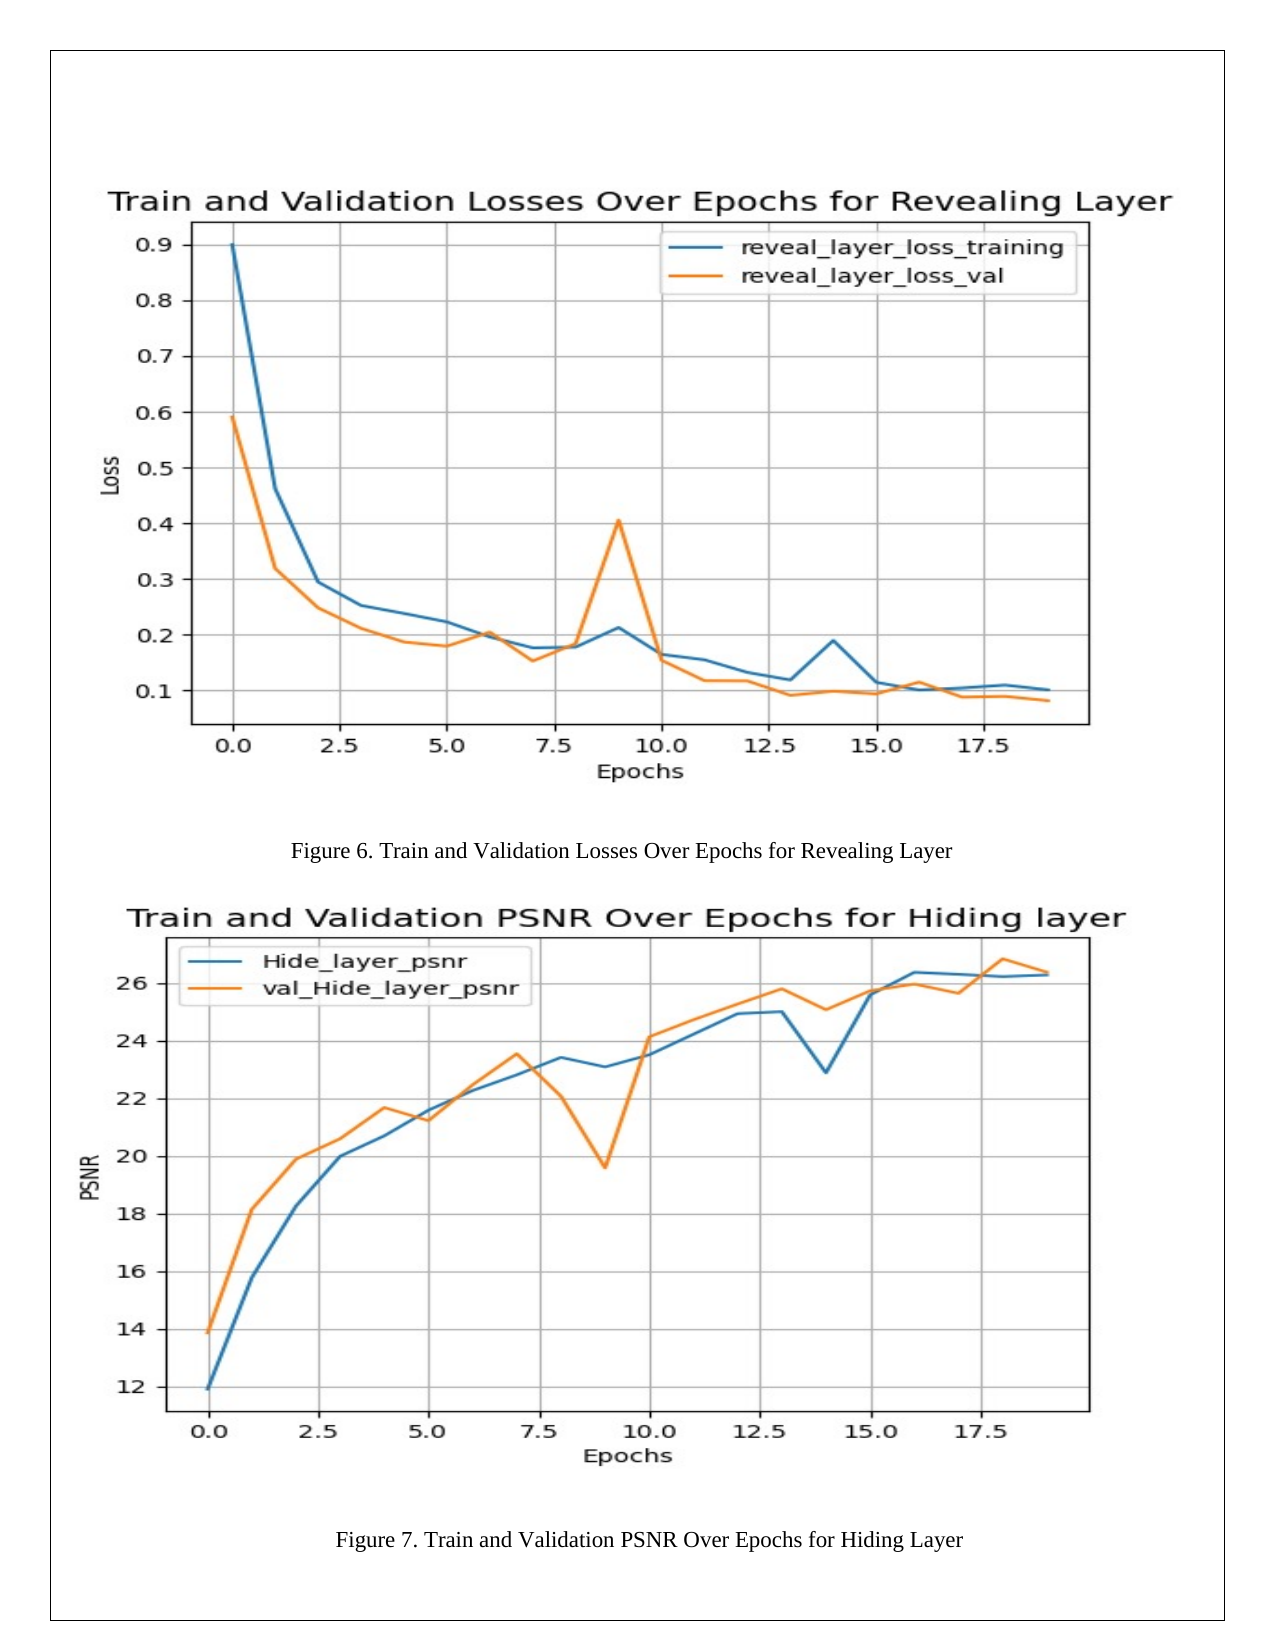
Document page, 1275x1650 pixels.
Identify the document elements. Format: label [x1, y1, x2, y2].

picture [81, 177, 1190, 796]
picture [60, 895, 1145, 1479]
